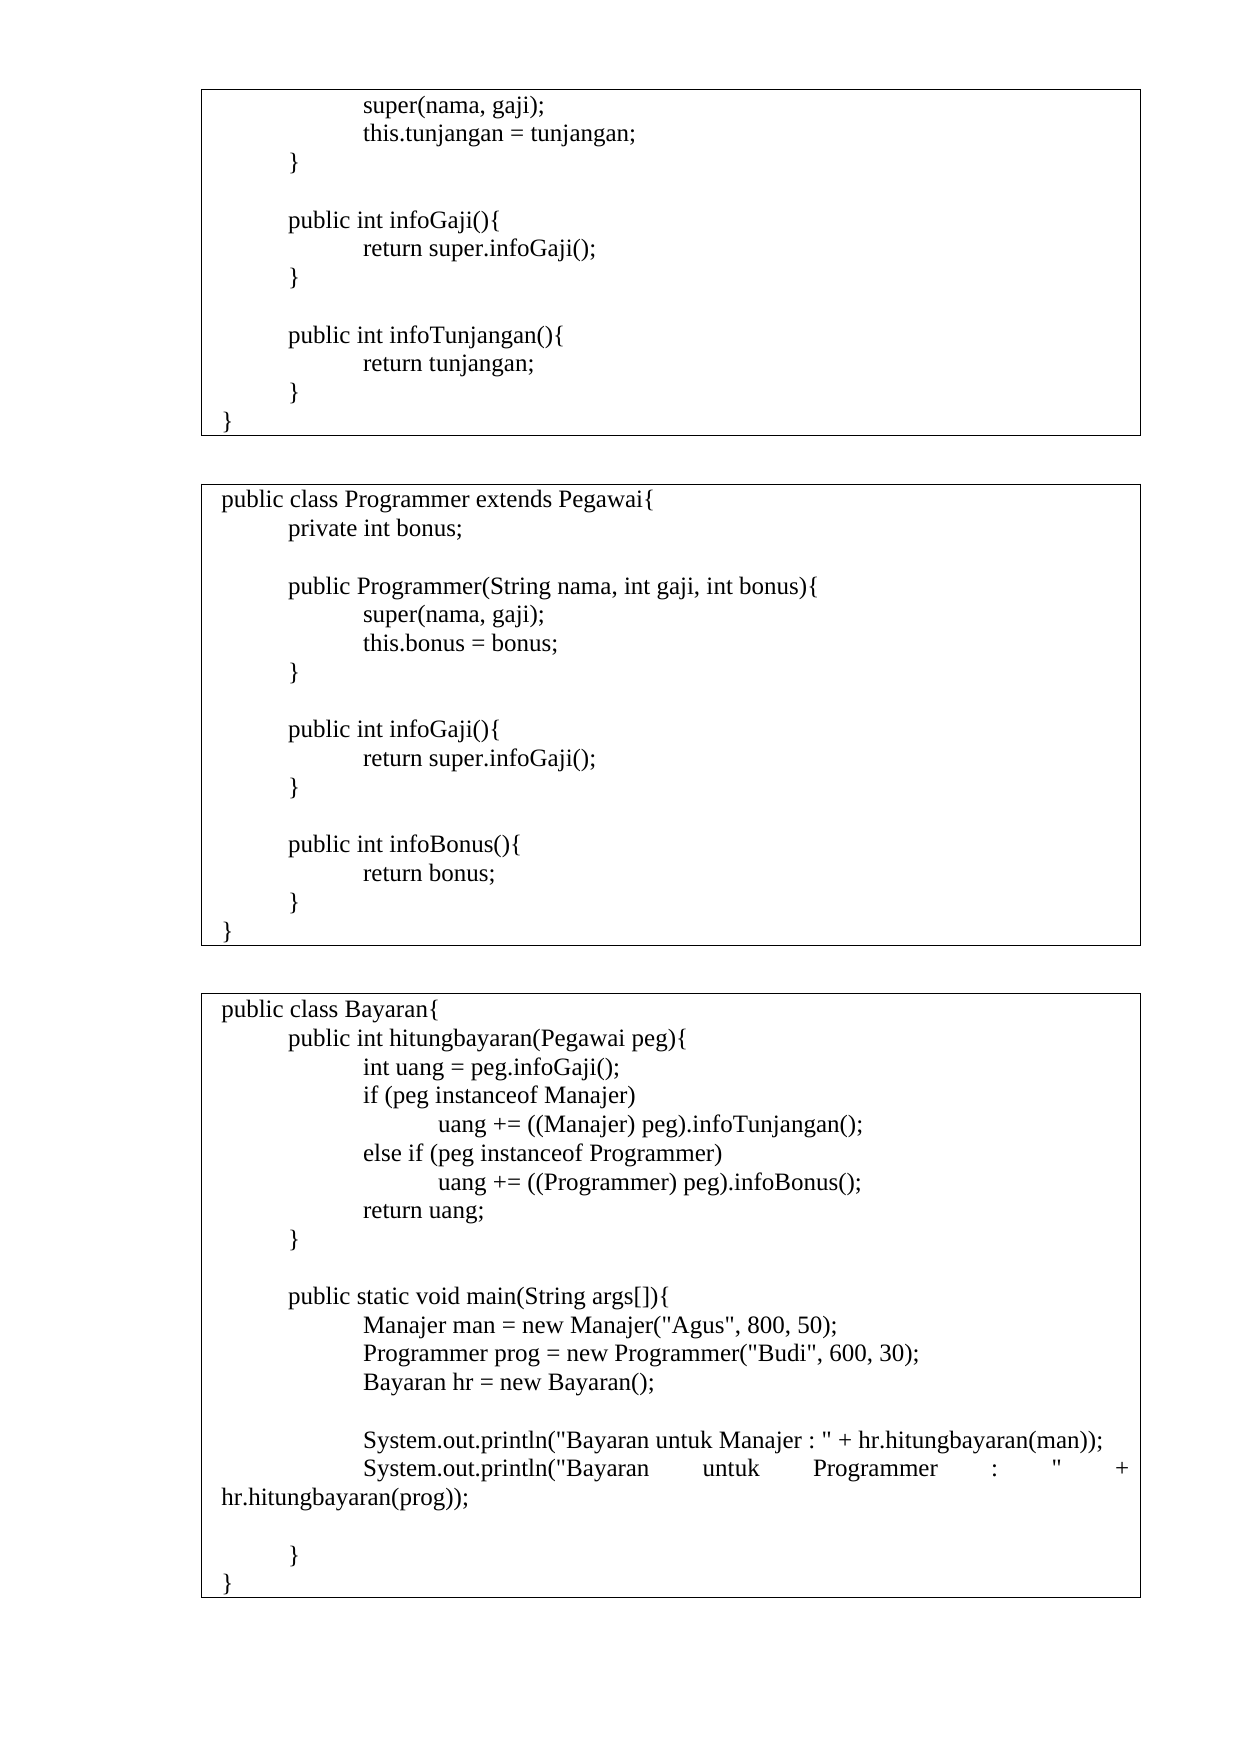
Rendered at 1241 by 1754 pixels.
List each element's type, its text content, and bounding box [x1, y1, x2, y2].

table_header public class Programmer extends Pegawai{ private int bonus; public Programmer(String nama, int gaji, int bonus){ super(nama, gaji); this.bonus = bonus; } public int infoGaji(){ return super.infoGaji(); } public int infoBonus(){ return bonus; } } [202, 485, 1140, 944]
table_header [202, 90, 1140, 435]
table_header public class Bayaran{ public int hitungbayaran(Pegawai peg){ int uang = peg.infoGaji(); if (peg instanceof Manajer) uang += ((Manajer) peg).infoTunjangan(); else if (peg instanceof Programmer) uang += ((Programmer) peg).infoBonus(); return uang; } public static void main(String args[]){ Manajer man = new Manajer("Agus", 800, 50); Programmer prog = new Programmer("Budi", 600, 30); Bayaran hr = new Bayaran(); System.out.println("Bayaran untuk Manajer : " + hr.hitungbayaran(man)); System.out.println("Bayaran untuk Programmer : " + hr.hitungbayaran(prog)); } } [202, 994, 1140, 1597]
